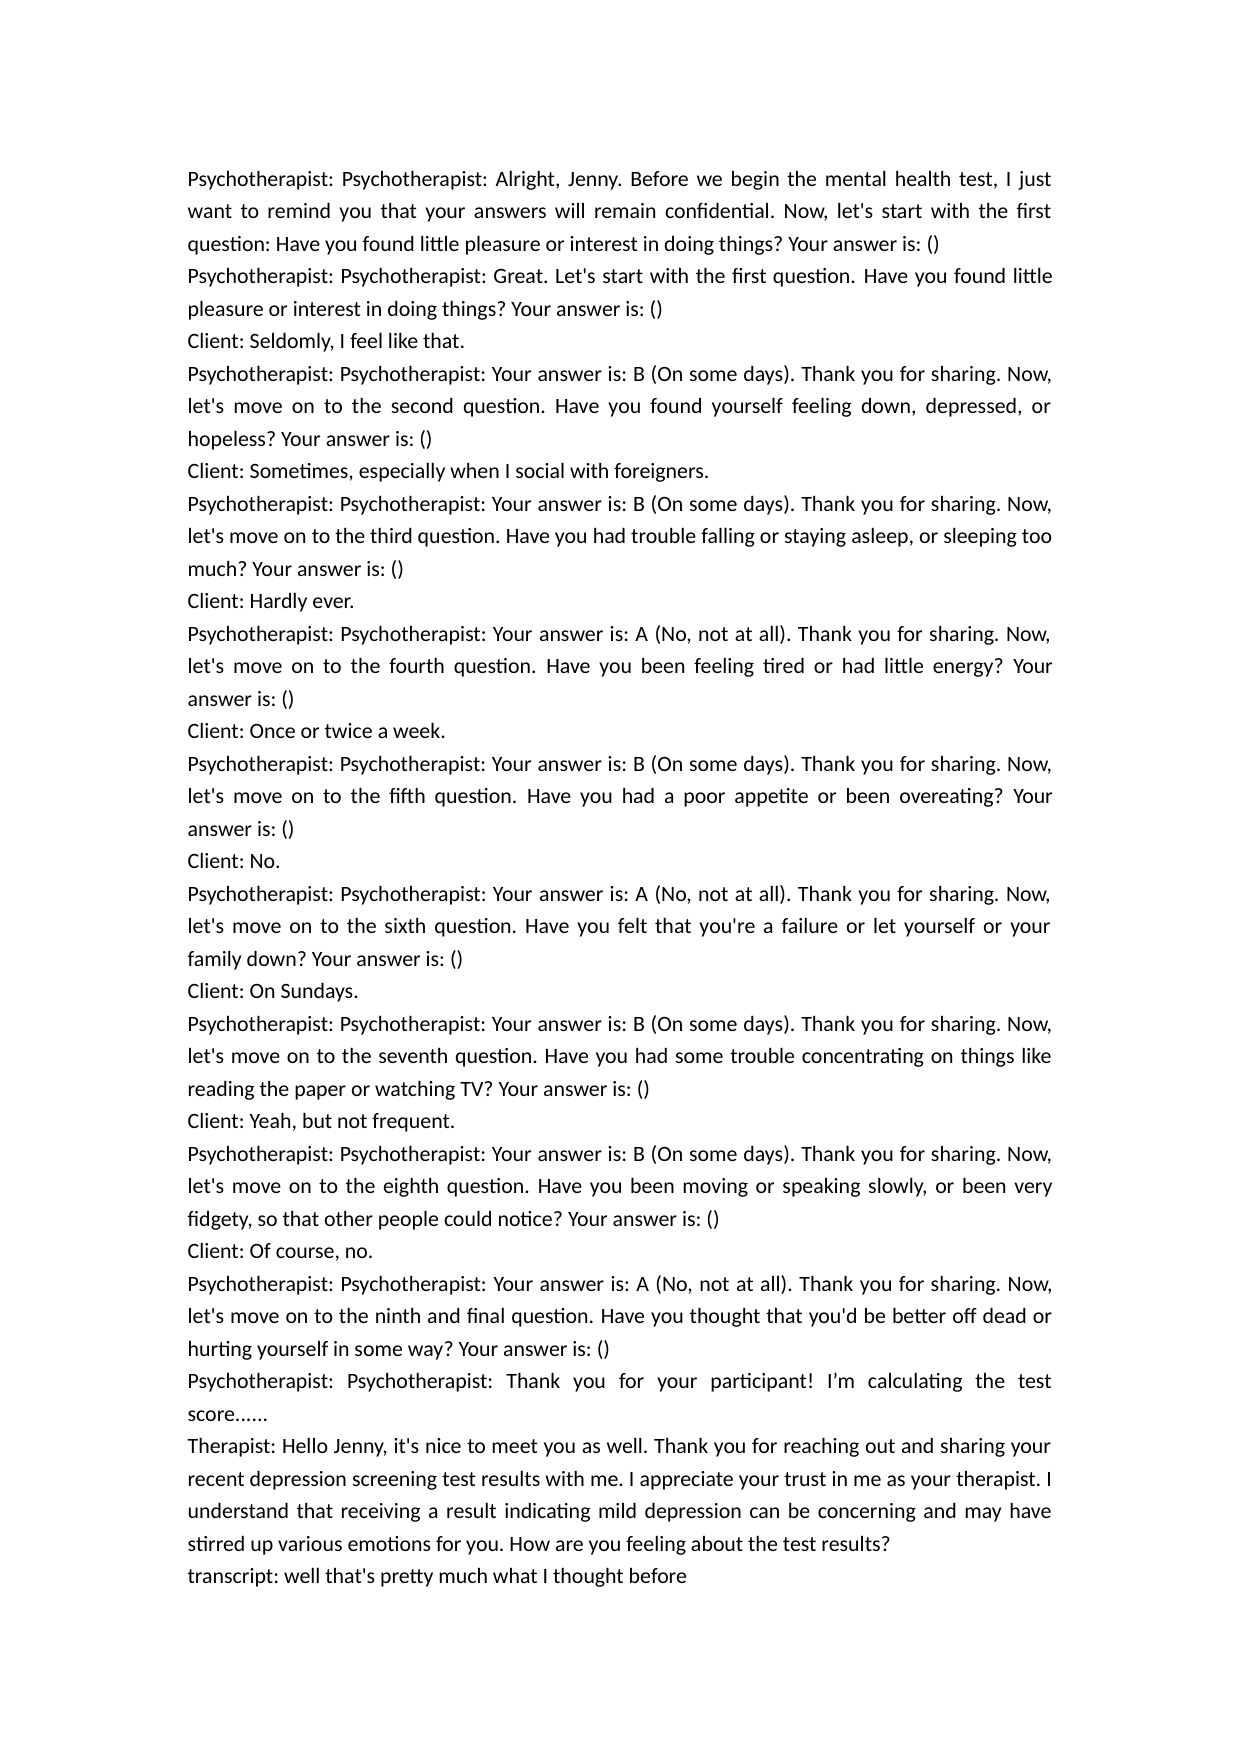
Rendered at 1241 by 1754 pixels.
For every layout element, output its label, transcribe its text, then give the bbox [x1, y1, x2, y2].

text Client: No. [187, 844, 1053, 877]
text Client: Once or twice a week. [187, 714, 1053, 747]
text Psychotherapist: Psychotherapist: Thank you for your participant! I’m calculating the test score...... [187, 1364, 1053, 1429]
text Therapist: Hello Jenny, it's nice to meet you as well. Thank you for reaching out and sharing your recent depression screening test results with me. I appreciate your trust in me as your therapist. I understand that receiving a result indicating mild depression can be concerning and may have stirred up various emotions for you. How are you feeling about the test results? [187, 1429, 1053, 1559]
text Psychotherapist: Psychotherapist: Your answer is: B (On some days). Thank you for sharing. Now, let's move on to the fifth question. Have you had a poor appetite or been overeating? Your answer is: () [187, 747, 1053, 844]
text Psychotherapist: Psychotherapist: Your answer is: B (On some days). Thank you for sharing. Now, let's move on to the eighth question. Have you been moving or speaking slowly, or been very fidgety, so that other people could notice? Your answer is: () [187, 1137, 1053, 1234]
text Psychotherapist: Psychotherapist: Your answer is: B (On some days). Thank you for sharing. Now, let's move on to the seventh question. Have you had some trouble concentrating on things like reading the paper or watching TV? Your answer is: () [187, 1007, 1053, 1104]
text Client: Hardly ever. [187, 584, 1053, 617]
text transcript: well that's pretty much what I thought before [187, 1559, 1053, 1592]
text Client: Of course, no. [187, 1234, 1053, 1267]
text Client: Sometimes, especially when I social with foreigners. [187, 454, 1053, 487]
text Psychotherapist: Psychotherapist: Your answer is: B (On some days). Thank you for sharing. Now, let's move on to the third question. Have you had trouble falling or staying asleep, or sleeping too much? Your answer is: () [187, 487, 1053, 584]
text Client: On Sundays. [187, 974, 1053, 1007]
text Psychotherapist: Psychotherapist: Your answer is: B (On some days). Thank you for sharing. Now, let's move on to the second question. Have you found yourself feeling down, depressed, or hopeless? Your answer is: () [187, 357, 1053, 454]
text Client: Seldomly, I feel like that. [187, 324, 1053, 357]
text Psychotherapist: Psychotherapist: Great. Let's start with the first question. Have you found little pleasure or interest in doing things? Your answer is: () [187, 259, 1053, 324]
text Client: Yeah, but not frequent. [187, 1104, 1053, 1137]
text Psychotherapist: Psychotherapist: Your answer is: A (No, not at all). Thank you for sharing. Now, let's move on to the ninth and final question. Have you thought that you'd be better off dead or hurting yourself in some way? Your answer is: () [187, 1267, 1053, 1364]
text Psychotherapist: Psychotherapist: Your answer is: A (No, not at all). Thank you for sharing. Now, let's move on to the fourth question. Have you been feeling tired or had little energy? Your answer is: () [187, 617, 1053, 714]
text Psychotherapist: Psychotherapist: Your answer is: A (No, not at all). Thank you for sharing. Now, let's move on to the sixth question. Have you felt that you're a failure or let yourself or your family down? Your answer is: () [187, 877, 1053, 974]
text Psychotherapist: Psychotherapist: Alright, Jenny. Before we begin the mental health test, I just want to remind you that your answers will remain confidential. Now, let's start with the first question: Have you found little pleasure or interest in doing things? Your answer is: () [187, 162, 1053, 259]
